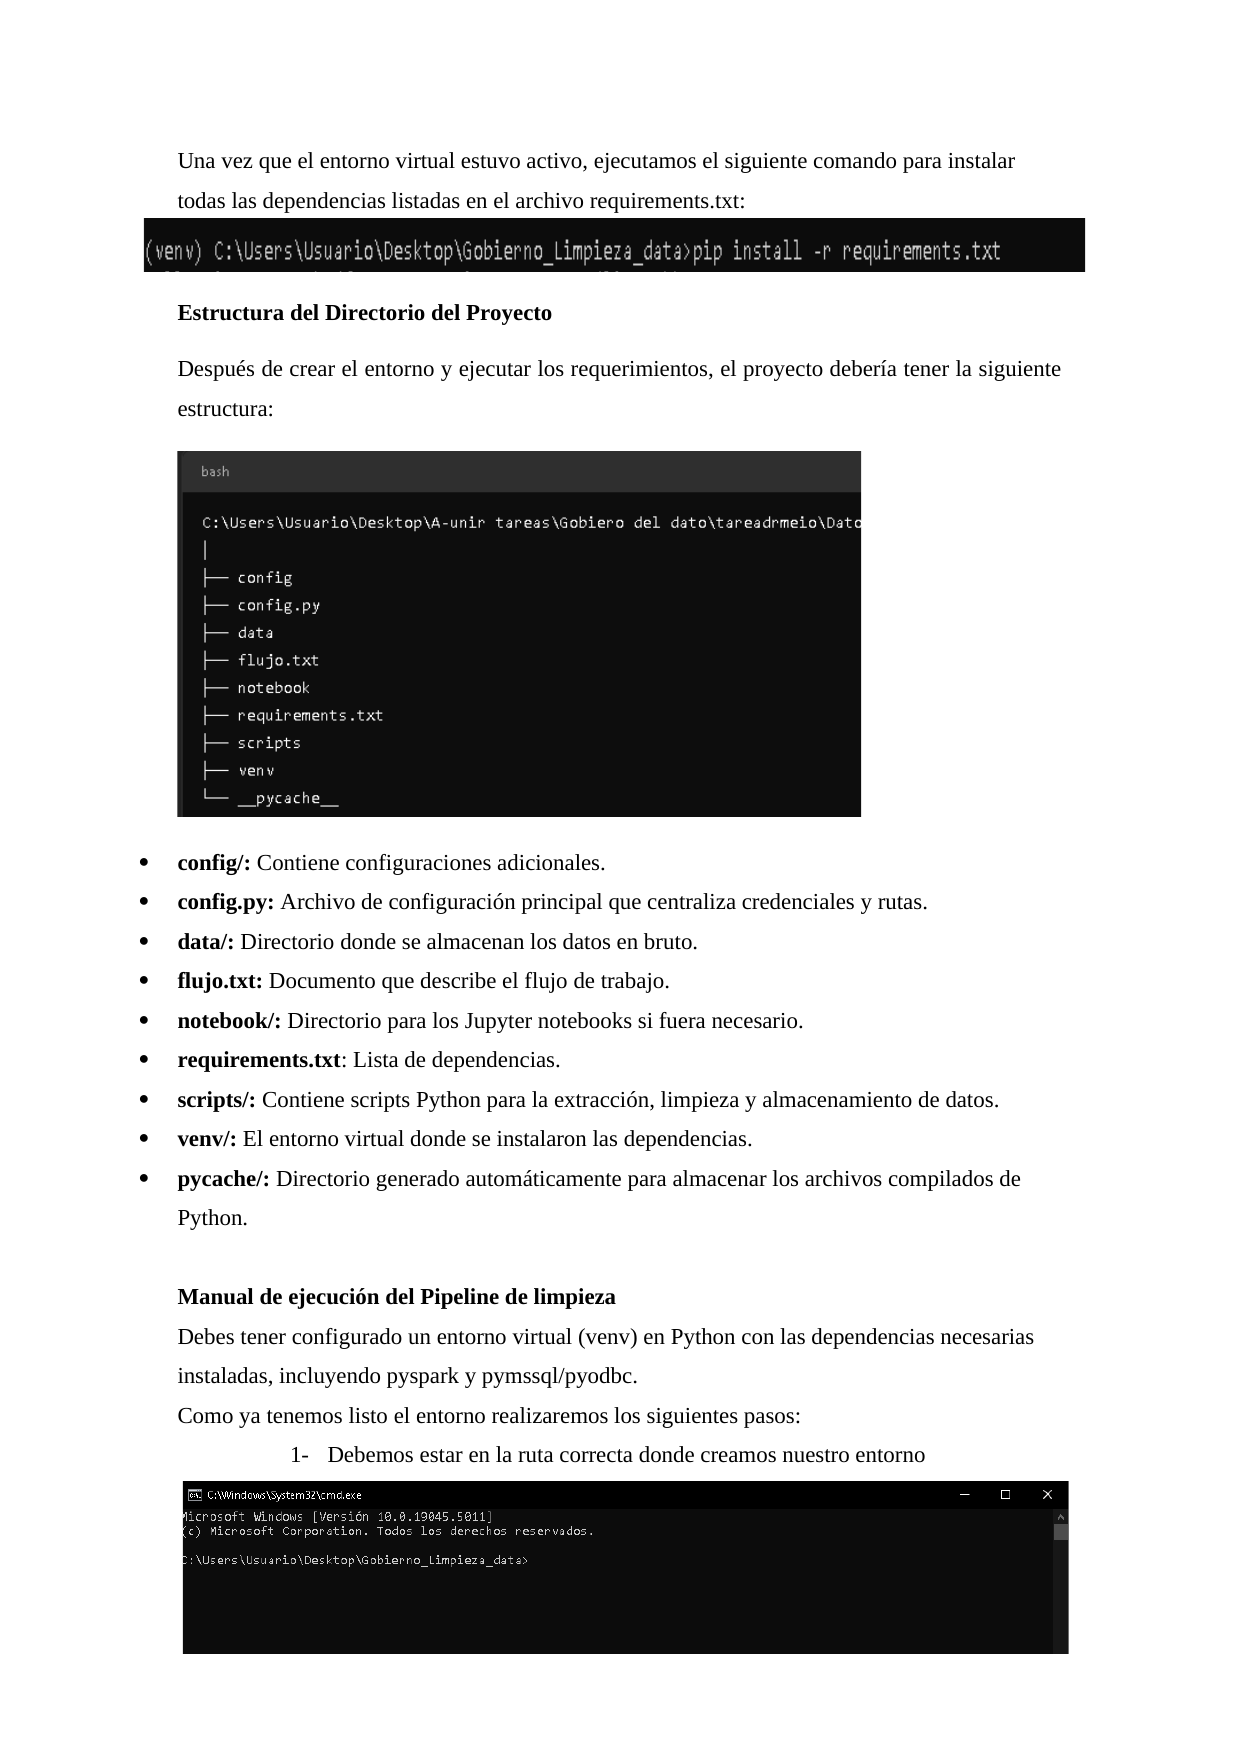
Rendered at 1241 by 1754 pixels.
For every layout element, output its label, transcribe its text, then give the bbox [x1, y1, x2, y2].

list notebook/: Directorio para los Jupyter notebooks si fuera necesario. [140, 1007, 1063, 1033]
list scripts/: Contiene scripts Python para la extracción, limpieza y almacenamiento de datos. [140, 1086, 1063, 1112]
list data/: Directorio donde se almacenan los datos en bruto. [140, 928, 1063, 954]
list pycache/: Directorio generado automáticamente para almacenar los archivos compilados de Python. [140, 1165, 1063, 1231]
list Como ya tenemos listo el entorno realizaremos los siguientes pasos: [177, 1402, 1063, 1428]
list Manual de ejecución del Pipeline de limpieza [177, 1283, 1063, 1309]
list Debemos estar en la ruta correcta donde creamos nuestro entorno [290, 1441, 1063, 1467]
list config/: Contiene configuraciones adicionales. [140, 849, 1063, 875]
text Estructura del Directorio del Proyecto [177, 299, 1063, 326]
text Después de crear el entorno y ejecutar los requerimientos, el proyecto debería tener la siguiente estructura: [177, 356, 1063, 421]
list Debes tener configurado un entorno virtual (venv) en Python con las dependencias necesarias instaladas, incluyendo pyspark y pymssql/pyodbc. [177, 1323, 1063, 1388]
list flujo.txt: Documento que describe el flujo de trabajo. [140, 967, 1063, 994]
text Una vez que el entorno virtual estuvo activo, ejecutamos el siguiente comando para instalar todas las dependencias listadas en el archivo requirements.txt: [177, 148, 1063, 213]
list requirements.txt: Lista de dependencias. [140, 1046, 1063, 1073]
list venv/: El entorno virtual donde se instalaron las dependencias. [140, 1125, 1063, 1152]
list config.py: Archivo de configuración principal que centraliza credenciales y rutas. [140, 888, 1063, 915]
